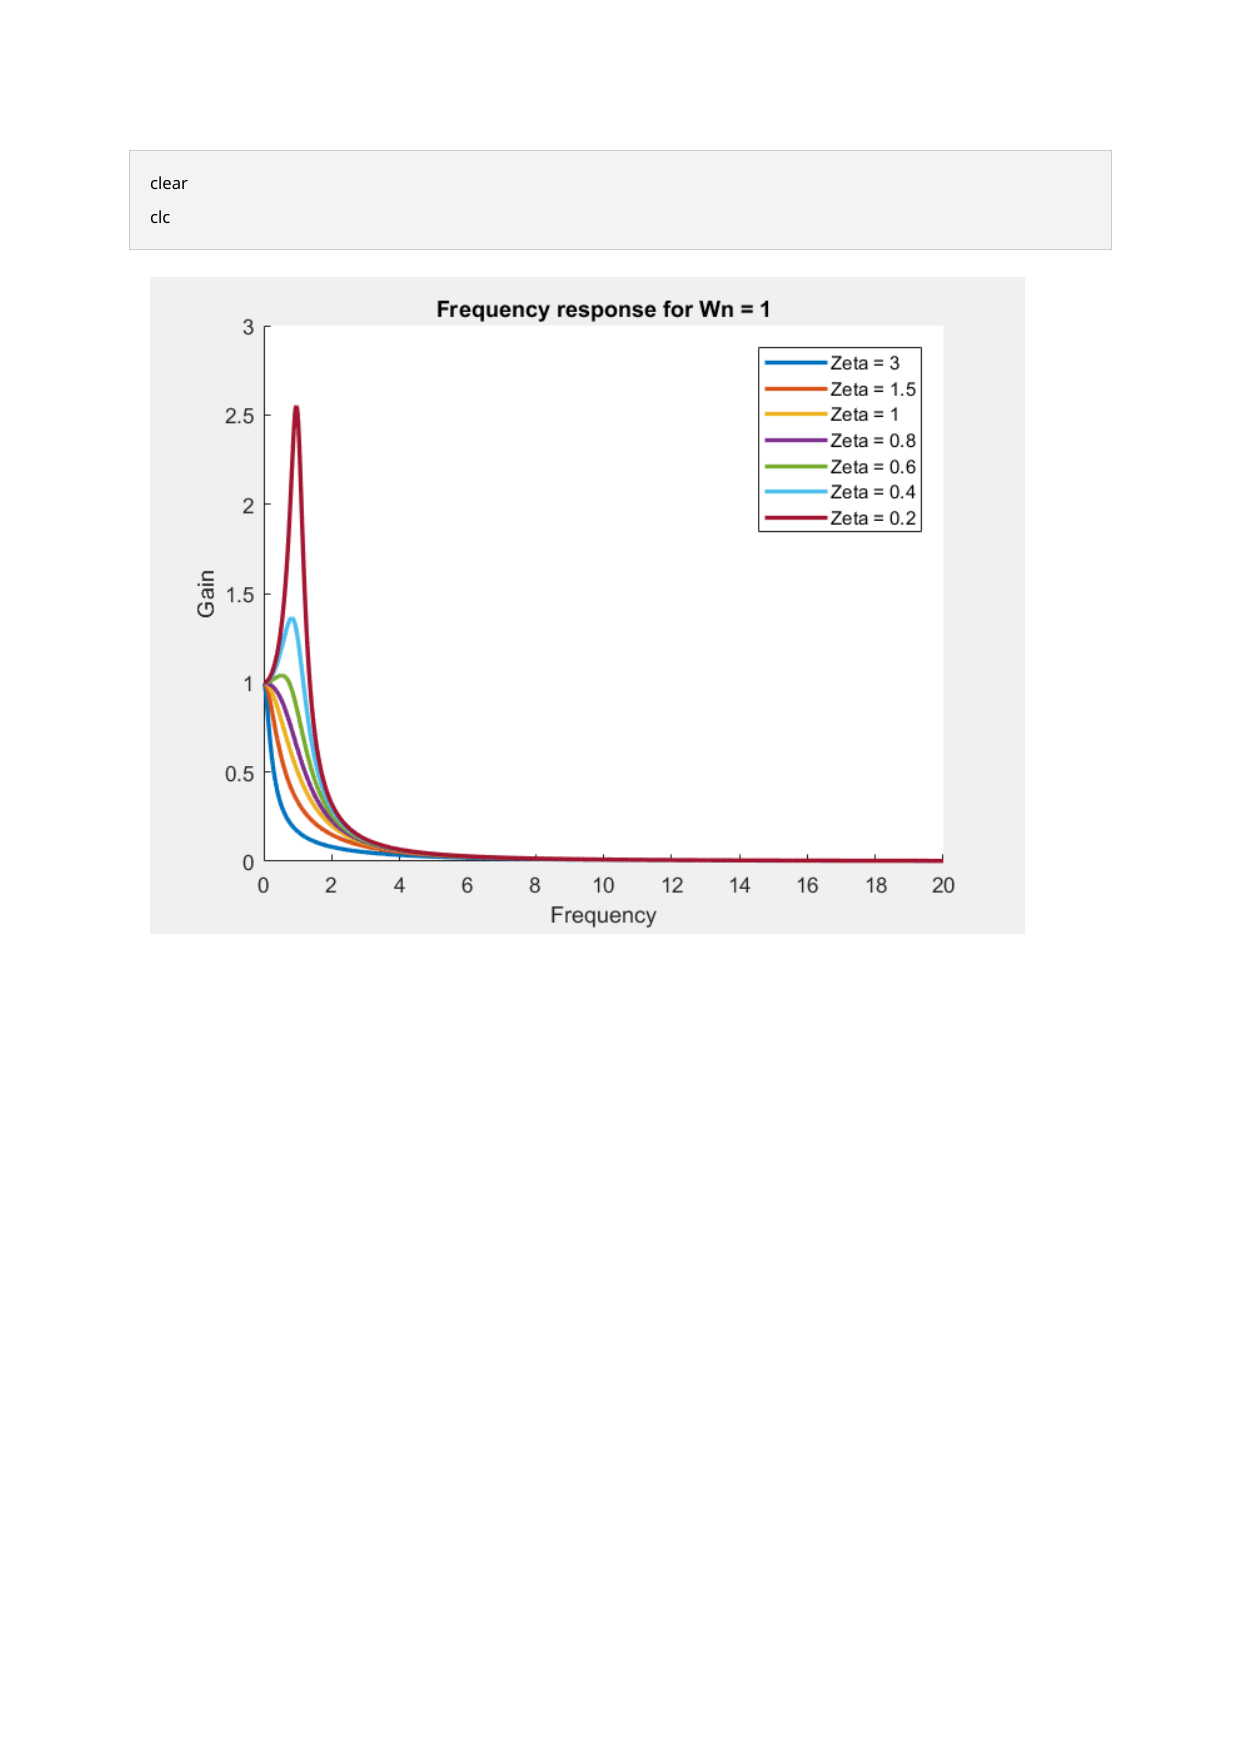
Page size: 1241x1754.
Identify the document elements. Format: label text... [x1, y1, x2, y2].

text clear clc [130, 151, 1111, 249]
picture [150, 277, 1025, 934]
